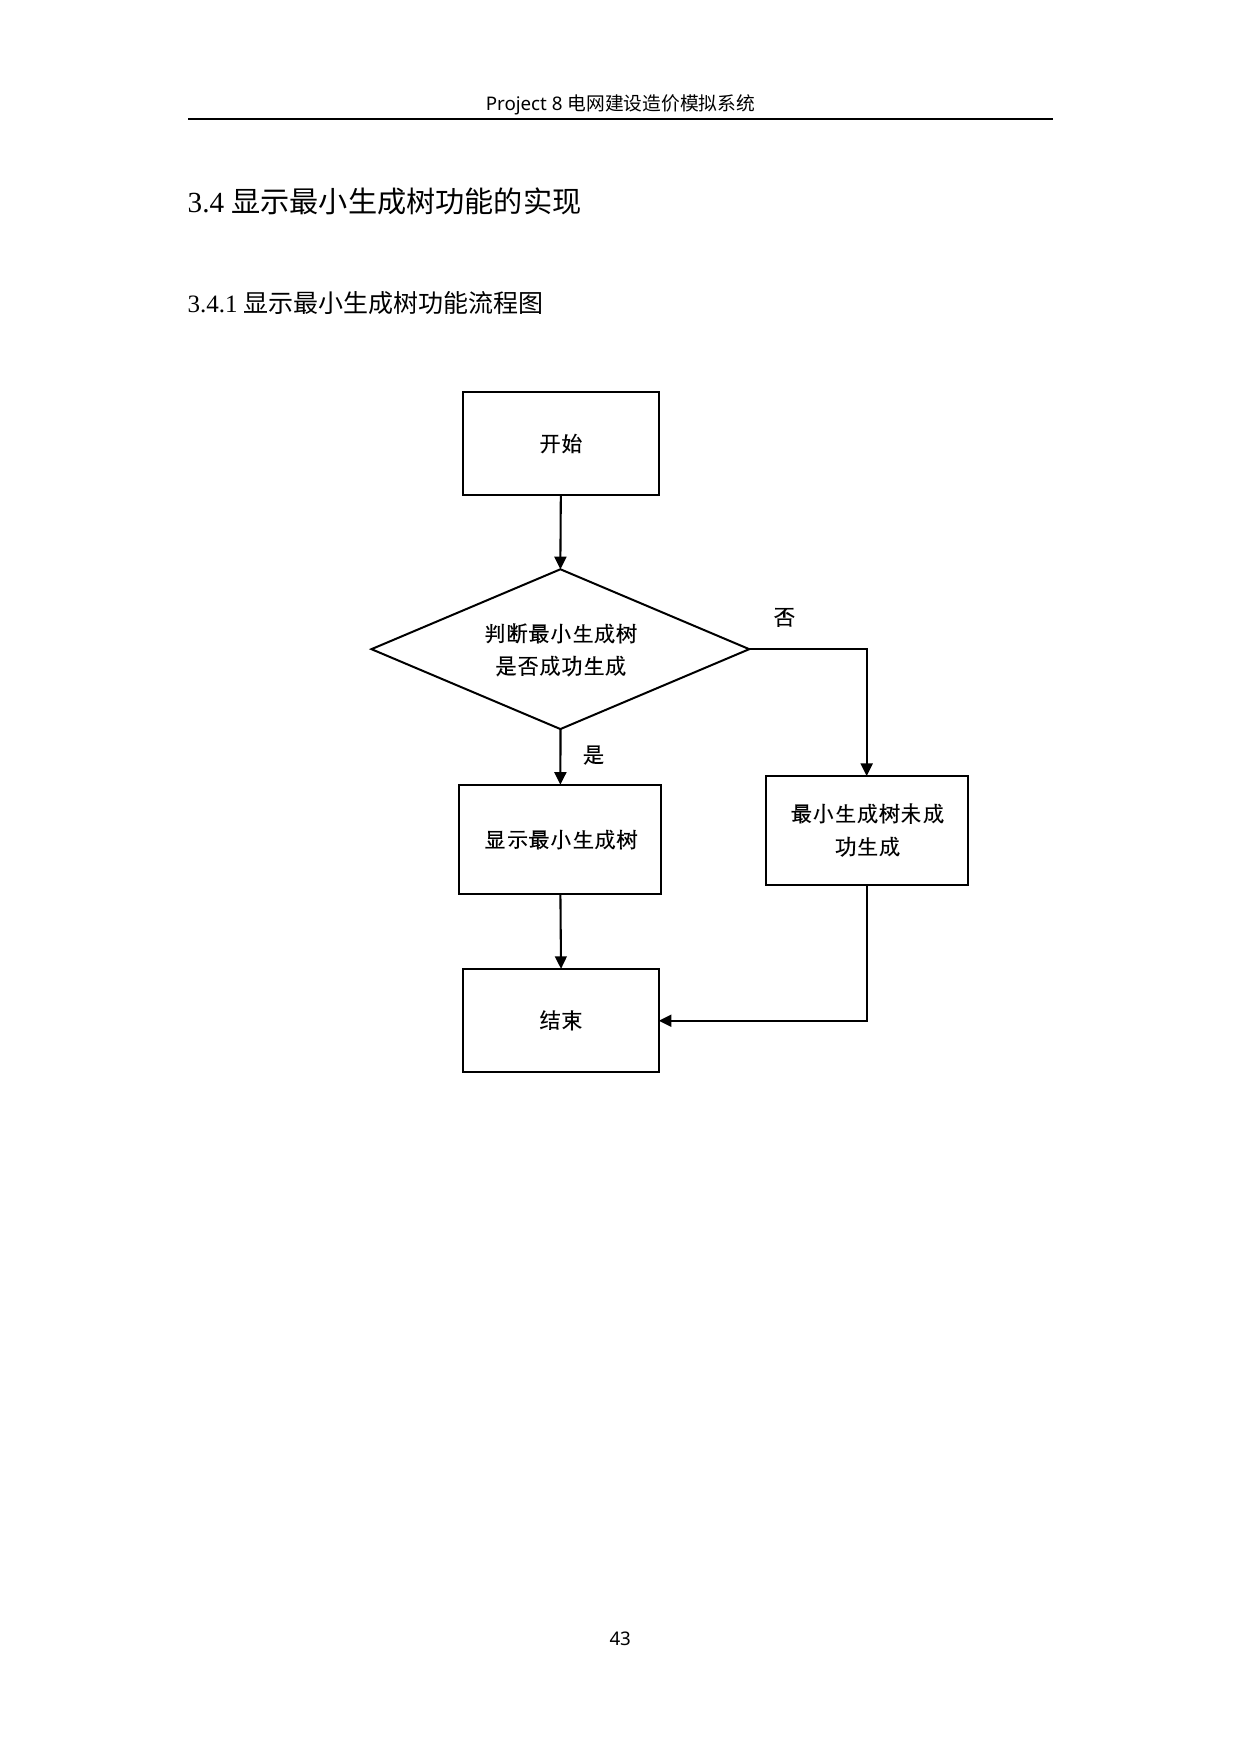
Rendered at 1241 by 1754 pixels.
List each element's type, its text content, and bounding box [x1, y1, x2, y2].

subtitle 3.4 显示最小生成树功能的实现 [187, 178, 1053, 221]
subtitle 3.4.1 显示最小生成树功能流程图 [187, 269, 1053, 334]
